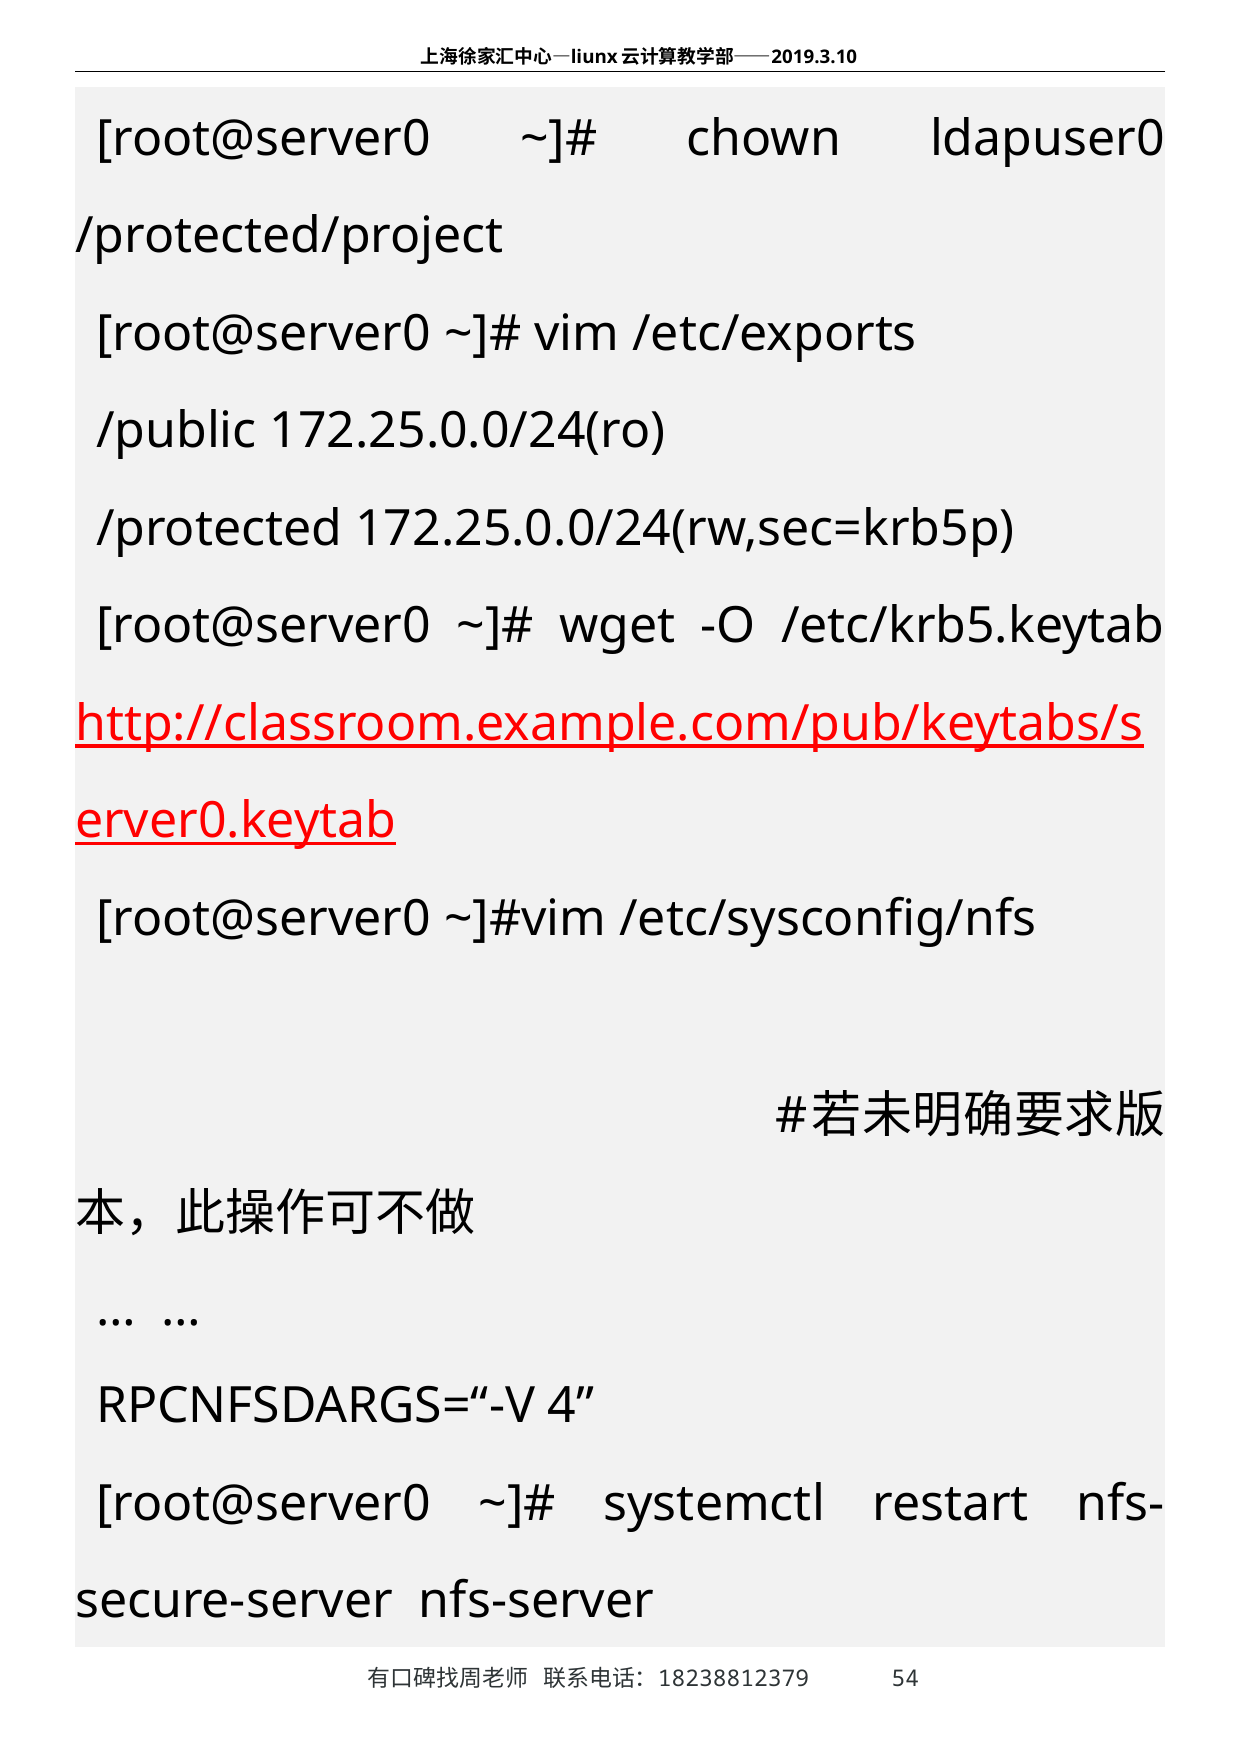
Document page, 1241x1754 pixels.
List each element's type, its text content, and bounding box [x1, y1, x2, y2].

text [root@server0 ~]# systemctl restart nfs-secure-server nfs-server [75, 1452, 1165, 1647]
text … … [75, 1257, 1165, 1355]
text [root@server0 ~]# vim /etc/exports [75, 282, 1165, 380]
text RPCNFSDARGS=“-V 4” [75, 1355, 1165, 1452]
text #若未明确要求版本，此操作可不做 [75, 1062, 1165, 1257]
text [root@server0 ~]# chown ldapuser0 /protected/project [75, 87, 1165, 282]
text /protected 172.25.0.0/24(rw,sec=krb5p) [75, 477, 1165, 575]
text /public 172.25.0.0/24(ro) [75, 380, 1165, 477]
text [root@server0 ~]#vim /etc/sysconfig/nfs [75, 867, 1165, 1062]
text [root@server0 ~]# wget -O /etc/krb5.keytab http://classroom.example.com/pub/keytabs/server0.keytab [75, 575, 1165, 867]
